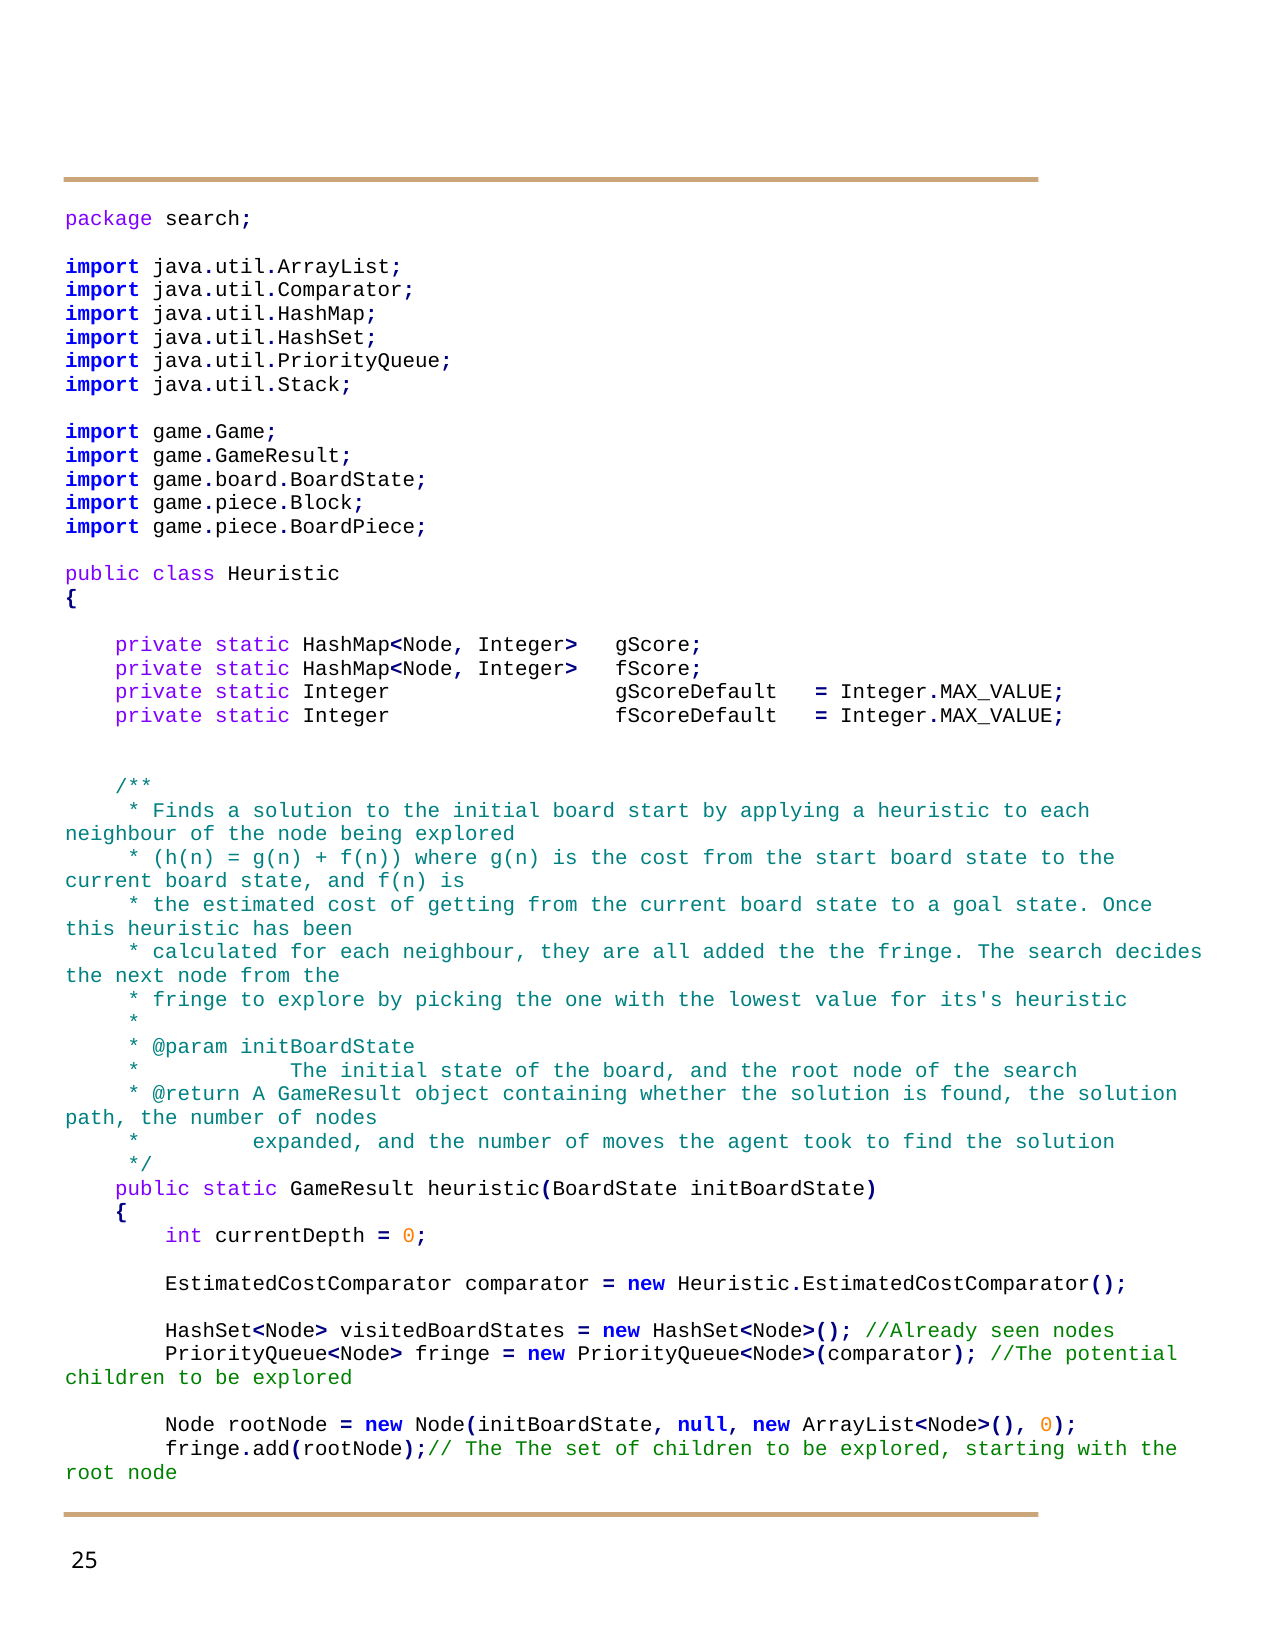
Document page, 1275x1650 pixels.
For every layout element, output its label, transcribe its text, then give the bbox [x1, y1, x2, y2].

text * @param initBoardState [65, 1036, 1210, 1060]
text { [65, 1202, 1210, 1225]
text private static HashMap<Node, Integer> gScore; [65, 634, 1210, 658]
text */ [65, 1154, 1210, 1178]
text public static GameResult heuristic(BoardState initBoardState) [65, 1178, 1210, 1202]
text int currentDepth = 0; [65, 1225, 1210, 1249]
text import java.util.Stack; [65, 374, 1210, 398]
text * fringe to explore by picking the one with the lowest value for its's heuristic [65, 989, 1210, 1012]
text import java.util.PriorityQueue; [65, 350, 1210, 374]
picture [63, 1512, 1039, 1517]
text * expanded, and the number of moves the agent took to find the solution [65, 1131, 1210, 1154]
text private static Integer fScoreDefault = Integer.MAX_VALUE; [65, 705, 1210, 729]
text { [65, 587, 1210, 610]
text * @return A GameResult object containing whether the solution is found, the solution path, the number of nodes [65, 1083, 1210, 1131]
text import java.util.Comparator; [65, 279, 1210, 303]
text package search; [65, 208, 1210, 232]
text import java.util.HashMap; [65, 303, 1210, 327]
text import game.Game; [65, 421, 1210, 445]
text import java.util.ArrayList; [65, 256, 1210, 279]
text * Finds a solution to the initial board start by applying a heuristic to each neighbour of the node being explored [65, 799, 1210, 847]
text private static HashMap<Node, Integer> fScore; [65, 658, 1210, 681]
text * (h(n) = g(n) + f(n)) where g(n) is the cost from the start board state to the current board state, and f(n) is [65, 847, 1210, 894]
text import game.board.BoardState; [65, 468, 1210, 492]
picture [63, 177, 1039, 182]
text Node rootNode = new Node(initBoardState, null, new ArrayList<Node>(), 0); [65, 1414, 1210, 1438]
text * the estimated cost of getting from the current board state to a goal state. Once this heuristic has been [65, 894, 1210, 941]
text /** [65, 776, 1210, 799]
text EstimatedCostComparator comparator = new Heuristic.EstimatedCostComparator(); [65, 1272, 1210, 1296]
text * The initial state of the board, and the root node of the search [65, 1060, 1210, 1083]
text import game.piece.BoardPiece; [65, 516, 1210, 539]
text public class Heuristic [65, 563, 1210, 587]
text import game.GameResult; [65, 445, 1210, 468]
text import java.util.HashSet; [65, 327, 1210, 350]
text private static Integer gScoreDefault = Integer.MAX_VALUE; [65, 681, 1210, 705]
text HashSet<Node> visitedBoardStates = new HashSet<Node>(); //Already seen nodes [65, 1320, 1210, 1343]
text * calculated for each neighbour, they are all added the the fringe. The search decides the next node from the [65, 941, 1210, 989]
text import game.piece.Block; [65, 492, 1210, 516]
text PriorityQueue<Node> fringe = new PriorityQueue<Node>(comparator); //The potential children to be explored [65, 1343, 1210, 1391]
text * [65, 1012, 1210, 1036]
text fringe.add(rootNode);// The The set of children to be explored, starting with the root node [65, 1438, 1210, 1485]
